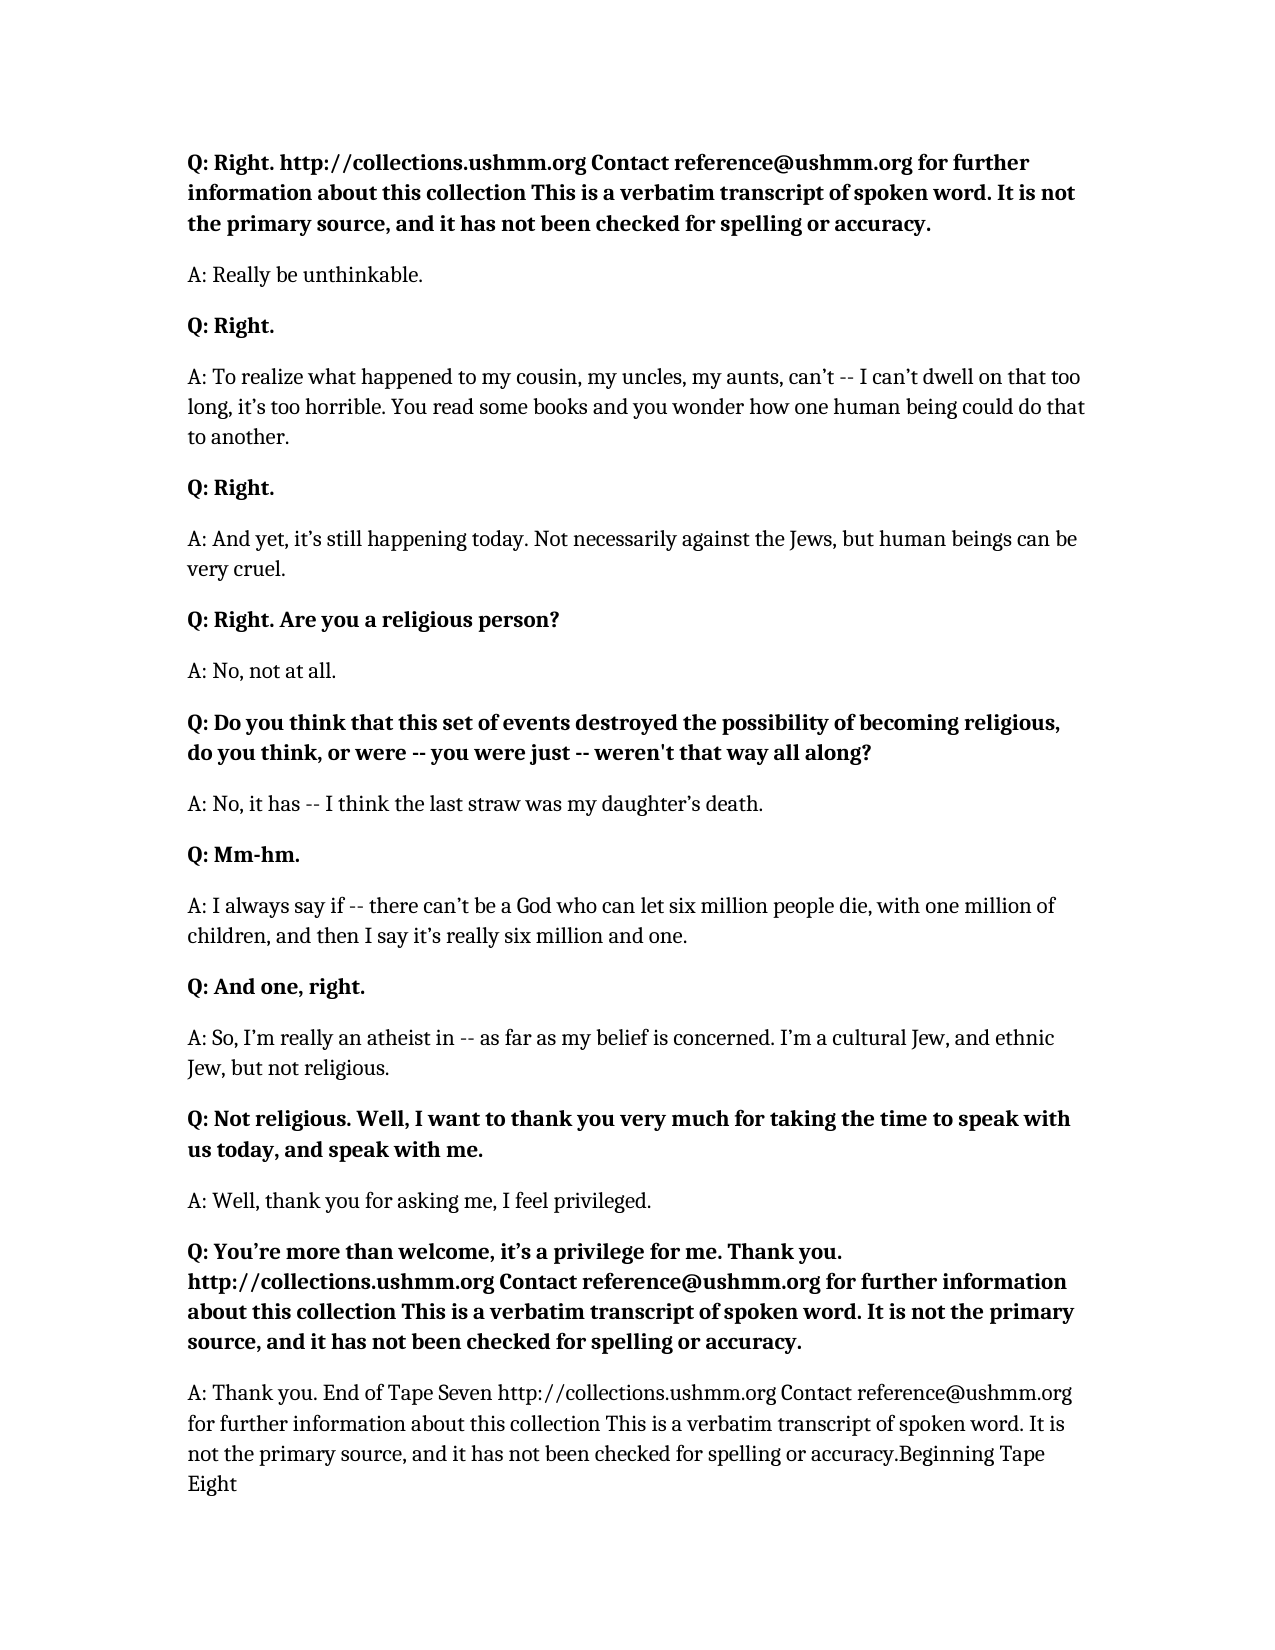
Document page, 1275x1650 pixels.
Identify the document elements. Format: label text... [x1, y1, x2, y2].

text A: Really be unthinkable. [187, 261, 1087, 288]
text Q: You’re more than welcome, it’s a privilege for me. Thank you. http://collections.ushmm.org Contact reference@ushmm.org for further information about this collection This is a verbatim transcript of spoken word. It is not the primary source, and it has not been checked for spelling or accuracy. [187, 1238, 1087, 1356]
text A: I always say if -- there can’t be a God who can let six million people die, with one million of children, and then I say it’s really six million and one. [187, 893, 1087, 949]
text Q: Right. [187, 312, 1087, 339]
text A: Well, thank you for asking me, I feel privileged. [187, 1187, 1087, 1214]
text Q: Mm-hm. [187, 842, 1087, 868]
text Q: And one, right. [187, 974, 1087, 1000]
text Q: Not religious. Well, I want to thank you very much for taking the time to speak with us today, and speak with me. [187, 1106, 1087, 1163]
text A: No, not at all. [187, 658, 1087, 685]
text A: To realize what happened to my cousin, my uncles, my aunts, can’t -- I can’t dwell on that too long, it’s too horrible. You read some books and you wonder how one human being could do that to another. [187, 363, 1087, 450]
text Q: Right. Are you a religious person? [187, 607, 1087, 634]
text A: And yet, it’s still happening today. Not necessarily against the Jews, but human beings can be very cruel. [187, 526, 1087, 583]
text Q: Right. http://collections.ushmm.org Contact reference@ushmm.org for further information about this collection This is a verbatim transcript of spoken word. It is not the primary source, and it has not been checked for spelling or accuracy. [187, 150, 1087, 237]
text Q: Right. [187, 475, 1087, 501]
text A: Thank you. End of Tape Seven http://collections.ushmm.org Contact reference@ushmm.org for further information about this collection This is a verbatim transcript of spoken word. It is not the primary source, and it has not been checked for spelling or accuracy.Beginning Tape Eight [187, 1380, 1087, 1497]
text A: So, I’m really an atheist in -- as far as my belief is concerned. I’m a cultural Jew, and ethnic Jew, but not religious. [187, 1025, 1087, 1082]
text Q: Do you think that this set of events destroyed the possibility of becoming religious, do you think, or were -- you were just -- weren't that way all along? [187, 709, 1087, 766]
text A: No, it has -- I think the last straw was my daughter’s death. [187, 791, 1087, 817]
